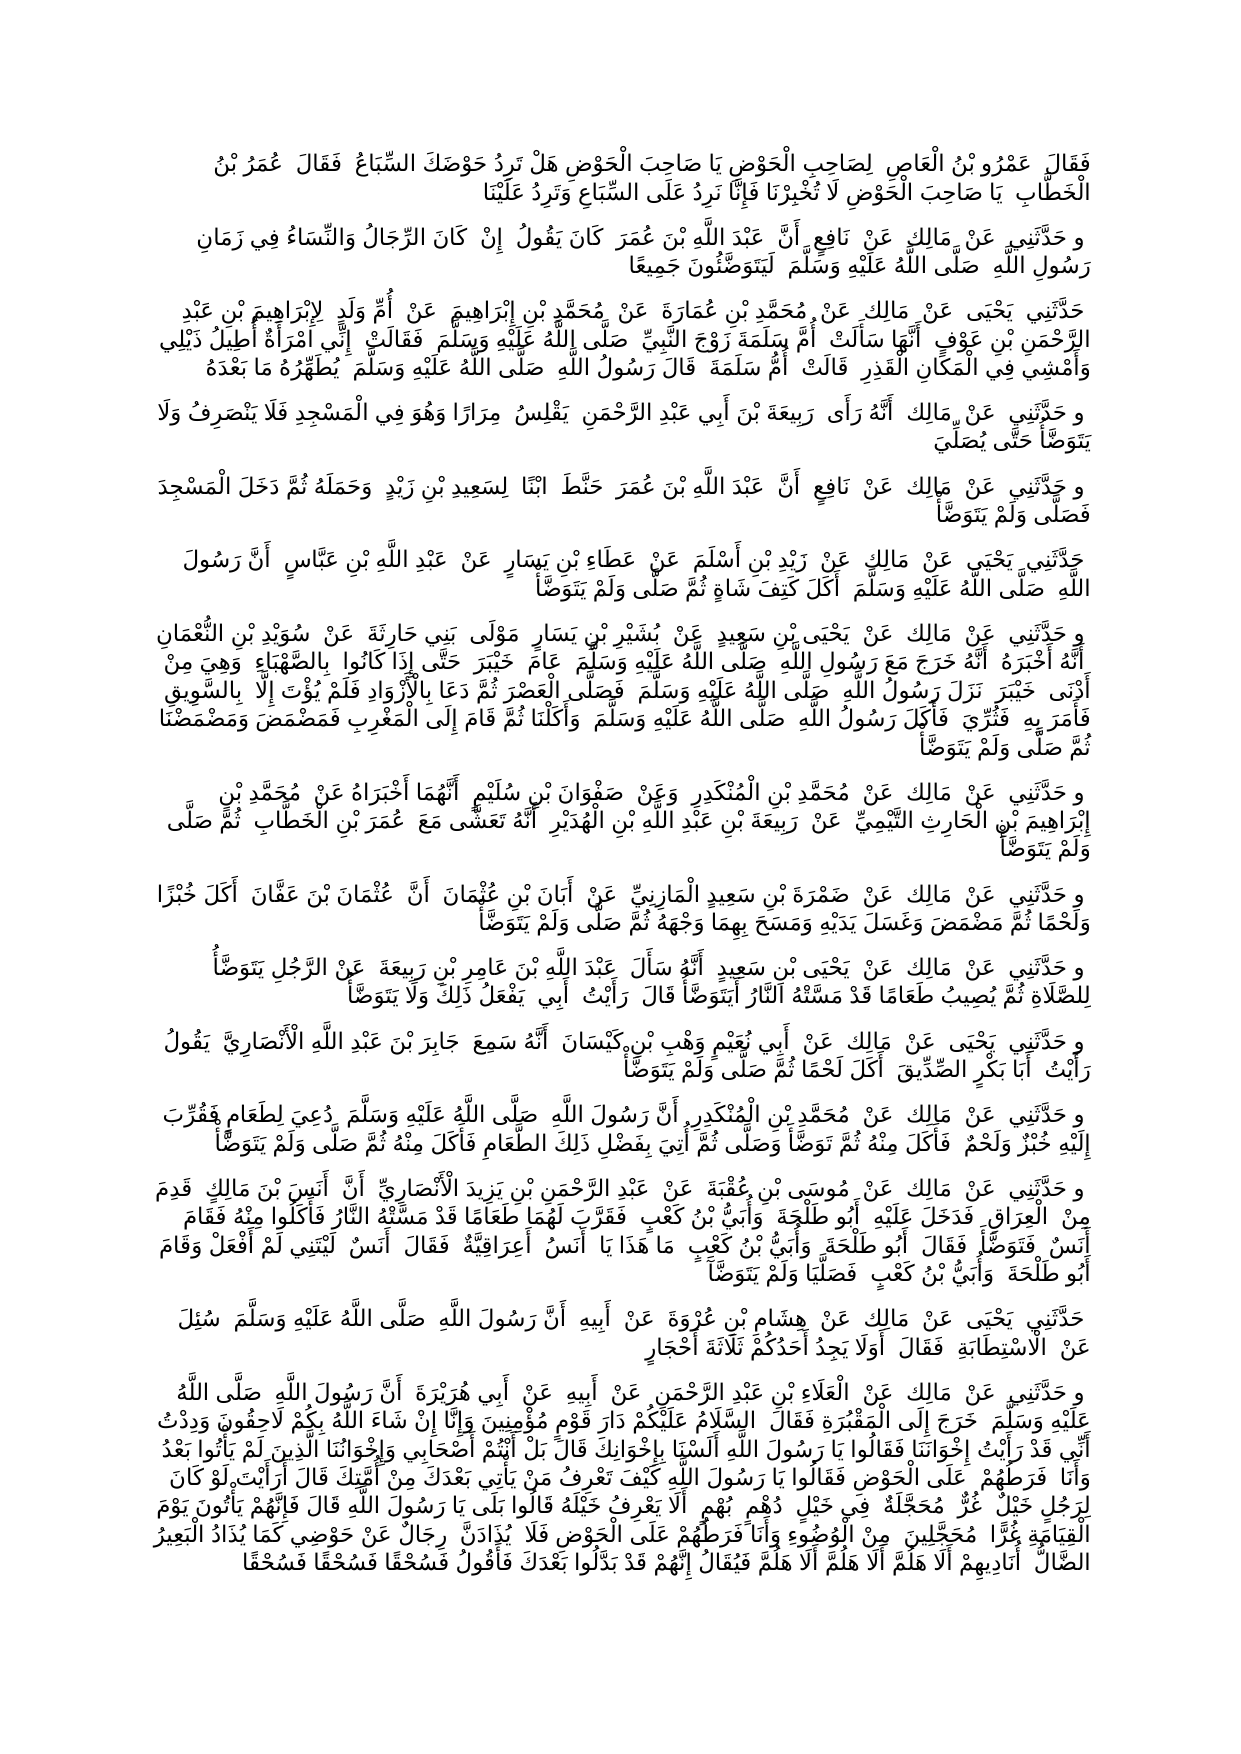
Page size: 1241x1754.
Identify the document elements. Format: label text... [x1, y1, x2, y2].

text ‏ ‏و حَدَّثَنِي ‏ ‏عَنْ ‏ ‏مَالِك ‏ ‏عَنْ ‏ ‏يَحْيَى بْنِ سَعِيدٍ ‏ ‏عَنْ ‏ ‏بُشَيْرِ بْنِ يَسَارٍ ‏ ‏مَوْلَى ‏ ‏بَنِي حَارِثَةَ ‏ ‏عَنْ ‏ ‏سُوَيْدِ بْنِ النُّعْمَانِ ‏ ‏أَنَّهُ أَخْبَرَهُ ‏ ‏أَنَّهُ خَرَجَ مَعَ رَسُولِ اللَّهِ ‏ ‏صَلَّى اللَّهُ عَلَيْهِ وَسَلَّمَ ‏ ‏عَامَ ‏ ‏خَيْبَرَ ‏ ‏حَتَّى إِذَا كَانُوا ‏ ‏بِالصَّهْبَاءِ ‏ ‏وَهِيَ مِنْ أَدْنَى ‏ ‏خَيْبَرَ ‏ ‏نَزَلَ رَسُولُ اللَّهِ ‏ ‏صَلَّى اللَّهُ عَلَيْهِ وَسَلَّمَ ‏ ‏فَصَلَّى الْعَصْرَ ثُمَّ دَعَا بِالْأَزْوَادِ فَلَمْ يُؤْتَ إِلَّا ‏ ‏بِالسَّوِيقِ ‏ ‏فَأَمَرَ بِهِ ‏ ‏فَثُرِّيَ ‏ ‏فَأَكَلَ رَسُولُ اللَّهِ ‏ ‏صَلَّى اللَّهُ عَلَيْهِ وَسَلَّمَ ‏ ‏وَأَكَلْنَا ثُمَّ قَامَ إِلَى الْمَغْرِبِ فَمَضْمَضَ وَمَضْمَضْنَا ثُمَّ صَلَّى وَلَمْ يَتَوَضَّأْ ‏ [150, 620, 1090, 760]
text ‏ ‏و حَدَّثَنِي ‏ ‏يَحْيَى ‏ ‏عَنْ ‏ ‏مَالِك ‏ ‏عَنْ ‏ ‏أَبِي نُعَيْمٍ وَهْبِ بْنِ كَيْسَانَ ‏ ‏أَنَّهُ سَمِعَ ‏ ‏جَابِرَ بْنَ عَبْدِ اللَّهِ الْأَنْصَارِيَّ ‏ ‏يَقُولُ رَأَيْتُ ‏ ‏أَبَا بَكْرٍ الصِّدِّيقَ ‏ ‏أَكَلَ لَحْمًا ثُمَّ صَلَّى وَلَمْ يَتَوَضَّأْ ‏ [150, 1028, 1090, 1082]
text ‏ ‏و حَدَّثَنِي ‏ ‏عَنْ ‏ ‏مَالِك ‏ ‏عَنْ ‏ ‏نَافِعٍ ‏ ‏أَنَّ ‏ ‏عَبْدَ اللَّهِ بْنَ عُمَرَ ‏ ‏كَانَ يَقُولُ ‏ ‏إِنْ ‏ ‏كَانَ الرِّجَالُ وَالنِّسَاءُ فِي زَمَانِ رَسُولِ اللَّهِ ‏ ‏صَلَّى اللَّهُ عَلَيْهِ وَسَلَّمَ ‏ ‏لَيَتَوَضَّئُونَ جَمِيعًا ‏ [150, 223, 1090, 278]
text ‏ ‏و حَدَّثَنِي ‏ ‏عَنْ ‏ ‏مَالِك ‏ ‏عَنْ ‏ ‏مُحَمَّدِ بْنِ الْمُنْكَدِرِ ‏ ‏أَنَّ رَسُولَ اللَّهِ ‏ ‏صَلَّى اللَّهُ عَلَيْهِ وَسَلَّمَ ‏ ‏دُعِيَ لِطَعَامٍ فَقُرِّبَ إِلَيْهِ خُبْزٌ وَلَحْمٌ ‏ ‏فَأَكَلَ مِنْهُ ثُمَّ تَوَضَّأَ وَصَلَّى ثُمَّ أُتِيَ بِفَضْلِ ذَلِكَ الطَّعَامِ فَأَكَلَ مِنْهُ ثُمَّ صَلَّى وَلَمْ يَتَوَضَّأْ ‏ [150, 1101, 1090, 1156]
text ‏ ‏و حَدَّثَنِي ‏ ‏عَنْ ‏ ‏مَالِك ‏ ‏عَنْ ‏ ‏مُوسَى بْنِ عُقْبَةَ ‏ ‏عَنْ ‏ ‏عَبْدِ الرَّحْمَنِ بْنِ يَزِيدَ الْأَنْصَارِيِّ ‏ ‏أَنَّ ‏ ‏أَنَسَ بْنَ مَالِكٍ ‏ ‏قَدِمَ مِنْ ‏ ‏الْعِرَاقِ ‏ ‏فَدَخَلَ عَلَيْهِ ‏ ‏أَبُو طَلْحَةَ ‏ ‏وَأُبَيُّ بْنُ كَعْبٍ ‏ ‏فَقَرَّبَ لَهُمَا طَعَامًا قَدْ مَسَّتْهُ النَّارُ فَأَكَلُوا مِنْهُ فَقَامَ ‏ ‏أَنَسٌ ‏ ‏فَتَوَضَّأَ ‏ ‏فَقَالَ ‏ ‏أَبُو طَلْحَةَ ‏ ‏وَأُبَيُّ بْنُ كَعْبٍ ‏ ‏مَا هَذَا يَا ‏ ‏أَنَسُ ‏ ‏أَعِرَاقِيَّةٌ ‏ ‏فَقَالَ ‏ ‏أَنَسٌ ‏ ‏لَيْتَنِي لَمْ أَفْعَلْ وَقَامَ ‏ ‏أَبُو طَلْحَةَ ‏ ‏وَأُبَيُّ بْنُ كَعْبٍ ‏ ‏فَصَلَّيَا وَلَمْ يَتَوَضَّآَ ‏ [150, 1175, 1090, 1286]
text ‏ ‏و حَدَّثَنِي ‏ ‏عَنْ ‏ ‏مَالِك ‏ ‏عَنْ ‏ ‏نَافِعٍ ‏ ‏أَنَّ ‏ ‏عَبْدَ اللَّهِ بْنَ عُمَرَ ‏ ‏حَنَّطَ ‏ ‏ابْنًا ‏ ‏لِسَعِيدِ بْنِ زَيْدٍ ‏ ‏وَحَمَلَهُ ثُمَّ دَخَلَ الْمَسْجِدَ فَصَلَّى وَلَمْ يَتَوَضَّأْ ‏ [150, 473, 1090, 527]
text ‏ ‏حَدَّثَنِي ‏ ‏يَحْيَى ‏ ‏عَنْ ‏ ‏مَالِك ‏ ‏عَنْ ‏ ‏زَيْدِ بْنِ أَسْلَمَ ‏ ‏عَنْ ‏ ‏عَطَاءِ بْنِ يَسَارٍ ‏ ‏عَنْ ‏ ‏عَبْدِ اللَّهِ بْنِ عَبَّاسٍ ‏ ‏أَنَّ رَسُولَ اللَّهِ ‏ ‏صَلَّى اللَّهُ عَلَيْهِ وَسَلَّمَ ‏ ‏أَكَلَ كَتِفَ شَاةٍ ثُمَّ صَلَّى وَلَمْ يَتَوَضَّأْ ‏ [150, 546, 1090, 601]
text ‏ ‏و حَدَّثَنِي ‏ ‏عَنْ ‏ ‏مَالِك ‏ ‏عَنْ ‏ ‏يَحْيَى بْنِ سَعِيدٍ ‏ ‏أَنَّهُ سَأَلَ ‏ ‏عَبْدَ اللَّهِ بْنَ عَامِرِ بْنِ رَبِيعَةَ ‏ ‏عَنْ الرَّجُلِ يَتَوَضَّأُ لِلصَّلَاةِ ثُمَّ يُصِيبُ طَعَامًا قَدْ مَسَّتْهُ النَّارُ أَيَتَوَضَّأُ قَالَ ‏ ‏رَأَيْتُ ‏ ‏أَبِي ‏ ‏يَفْعَلُ ذَلِكَ وَلَا يَتَوَضَّأُ ‏ [150, 954, 1090, 1009]
text ‏ ‏حَدَّثَنِي ‏ ‏يَحْيَى ‏ ‏عَنْ ‏ ‏مَالِك ‏ ‏عَنْ ‏ ‏مُحَمَّدِ بْنِ عُمَارَةَ ‏ ‏عَنْ ‏ ‏مُحَمَّدِ بْنِ إِبْرَاهِيمَ ‏ ‏عَنْ ‏ ‏أُمِّ وَلَدٍ ‏ ‏لِإِبْرَاهِيمَ بْنِ عَبْدِ الرَّحْمَنِ بْنِ عَوْفٍ ‏ ‏أَنَّهَا سَأَلَتْ ‏ ‏أُمَّ سَلَمَةَ زَوْجَ النَّبِيِّ ‏ ‏صَلَّى اللَّهُ عَلَيْهِ وَسَلَّمَ ‏ ‏فَقَالَتْ ‏ ‏إِنِّي امْرَأَةٌ أُطِيلُ ذَيْلِي ‏ ‏وَأَمْشِي فِي الْمَكَانِ الْقَذِرِ ‏ ‏قَالَتْ ‏ ‏أُمُّ سَلَمَةَ ‏ ‏قَالَ رَسُولُ اللَّهِ ‏ ‏صَلَّى اللَّهُ عَلَيْهِ وَسَلَّمَ ‏ ‏يُطَهِّرُهُ مَا بَعْدَهُ ‏ [150, 297, 1090, 380]
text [150, 150, 1090, 205]
text ‏ ‏و حَدَّثَنِي ‏ ‏عَنْ ‏ ‏مَالِك ‏ ‏عَنْ ‏ ‏ضَمْرَةَ بْنِ سَعِيدٍ الْمَازِنِيِّ ‏ ‏عَنْ ‏ ‏أَبَانَ بْنِ عُثْمَانَ ‏ ‏أَنَّ ‏ ‏عُثْمَانَ بْنَ عَفَّانَ ‏ ‏أَكَلَ خُبْزًا وَلَحْمًا ثُمَّ مَضْمَضَ وَغَسَلَ يَدَيْهِ وَمَسَحَ بِهِمَا وَجْهَهُ ثُمَّ صَلَّى وَلَمْ يَتَوَضَّأْ ‏ [150, 881, 1090, 935]
text ‏ ‏حَدَّثَنِي ‏ ‏يَحْيَى ‏ ‏عَنْ ‏ ‏مَالِك ‏ ‏عَنْ ‏ ‏هِشَامِ بْنِ عُرْوَةَ ‏ ‏عَنْ ‏ ‏أَبِيهِ ‏ ‏أَنَّ رَسُولَ اللَّهِ ‏ ‏صَلَّى اللَّهُ عَلَيْهِ وَسَلَّمَ ‏ ‏سُئِلَ عَنْ ‏ ‏الْاسْتِطَابَةِ ‏ ‏فَقَالَ ‏ ‏أَوَلَا يَجِدُ أَحَدُكُمْ ثَلَاثَةَ أَحْجَارٍ ‏ [150, 1305, 1090, 1360]
text ‏ ‏و حَدَّثَنِي ‏ ‏عَنْ ‏ ‏مَالِك ‏ ‏أَنَّهُ رَأَى ‏ ‏رَبِيعَةَ بْنَ أَبِي عَبْدِ الرَّحْمَنِ ‏ ‏يَقْلِسُ ‏ ‏مِرَارًا وَهُوَ فِي الْمَسْجِدِ فَلَا يَنْصَرِفُ وَلَا يَتَوَضَّأُ حَتَّى يُصَلِّيَ ‏ [150, 399, 1090, 454]
text ‏ ‏و حَدَّثَنِي ‏ ‏عَنْ ‏ ‏مَالِك ‏ ‏عَنْ ‏ ‏مُحَمَّدِ بْنِ الْمُنْكَدِرِ ‏ ‏وَعَنْ ‏ ‏صَفْوَانَ بْنِ سُلَيْمٍ ‏ ‏أَنَّهُمَا أَخْبَرَاهُ عَنْ ‏ ‏مُحَمَّدِ بْنِ إِبْرَاهِيمَ بْنِ الْحَارِثِ التَّيْمِيِّ ‏ ‏عَنْ ‏ ‏رَبِيعَةَ بْنِ عَبْدِ اللَّهِ بْنِ الْهُدَيْرِ ‏ ‏أَنَّهُ تَعَشَّى مَعَ ‏ ‏عُمَرَ بْنِ الْخَطَّابِ ‏ ‏ثُمَّ صَلَّى وَلَمْ يَتَوَضَّأْ ‏ [150, 778, 1090, 862]
text ‏ ‏و حَدَّثَنِي ‏ ‏عَنْ ‏ ‏مَالِك ‏ ‏عَنْ ‏ ‏الْعَلَاءِ بْنِ عَبْدِ الرَّحْمَنِ ‏ ‏عَنْ ‏ ‏أَبِيهِ ‏ ‏عَنْ ‏ ‏أَبِي هُرَيْرَةَ ‏ ‏أَنَّ رَسُولَ اللَّهِ ‏ ‏صَلَّى اللَّهُ عَلَيْهِ وَسَلَّمَ ‏ ‏خَرَجَ إِلَى الْمَقْبُرَةِ فَقَالَ ‏ ‏السَّلَامُ عَلَيْكُمْ دَارَ قَوْمٍ مُؤْمِنِينَ وَإِنَّا إِنْ شَاءَ اللَّهُ بِكُمْ لَاحِقُونَ وَدِدْتُ أَنِّي قَدْ رَأَيْتُ إِخْوَانَنَا فَقَالُوا يَا رَسُولَ اللَّهِ أَلَسْنَا بِإِخْوَانِكَ قَالَ بَلْ أَنْتُمْ أَصْحَابِي وَإِخْوَانُنَا الَّذِينَ لَمْ يَأْتُوا بَعْدُ وَأَنَا ‏ ‏فَرَطُهُمْ ‏ ‏عَلَى الْحَوْضِ فَقَالُوا يَا رَسُولَ اللَّهِ كَيْفَ تَعْرِفُ مَنْ يَأْتِي بَعْدَكَ مِنْ أُمَّتِكَ قَالَ أَرَأَيْتَ لَوْ كَانَ لِرَجُلٍ خَيْلٌ ‏ ‏غُرٌّ ‏ ‏مُحَجَّلَةٌ ‏ ‏فِي خَيْلٍ ‏ ‏دُهْمٍ ‏ ‏بُهْمٍ ‏ ‏أَلَا يَعْرِفُ خَيْلَهُ قَالُوا بَلَى يَا رَسُولَ اللَّهِ قَالَ فَإِنَّهُمْ يَأْتُونَ يَوْمَ الْقِيَامَةِ غُرًّا ‏ ‏مُحَجَّلِينَ ‏ ‏مِنْ الْوُضُوءِ وَأَنَا فَرَطُهُمْ عَلَى الْحَوْضِ فَلَا ‏ ‏يُذَادَنَّ ‏ ‏رِجَالٌ عَنْ حَوْضِي كَمَا يُذَادُ الْبَعِيرُ الضَّالُّ ‏ ‏أُنَادِيهِمْ أَلَا هَلُمَّ أَلَا هَلُمَّ أَلَا هَلُمَّ فَيُقَالُ إِنَّهُمْ قَدْ بَدَّلُوا بَعْدَكَ فَأَقُولُ فَسُحْقًا فَسُحْقًا فَسُحْقًا ‏ [150, 1379, 1090, 1576]
